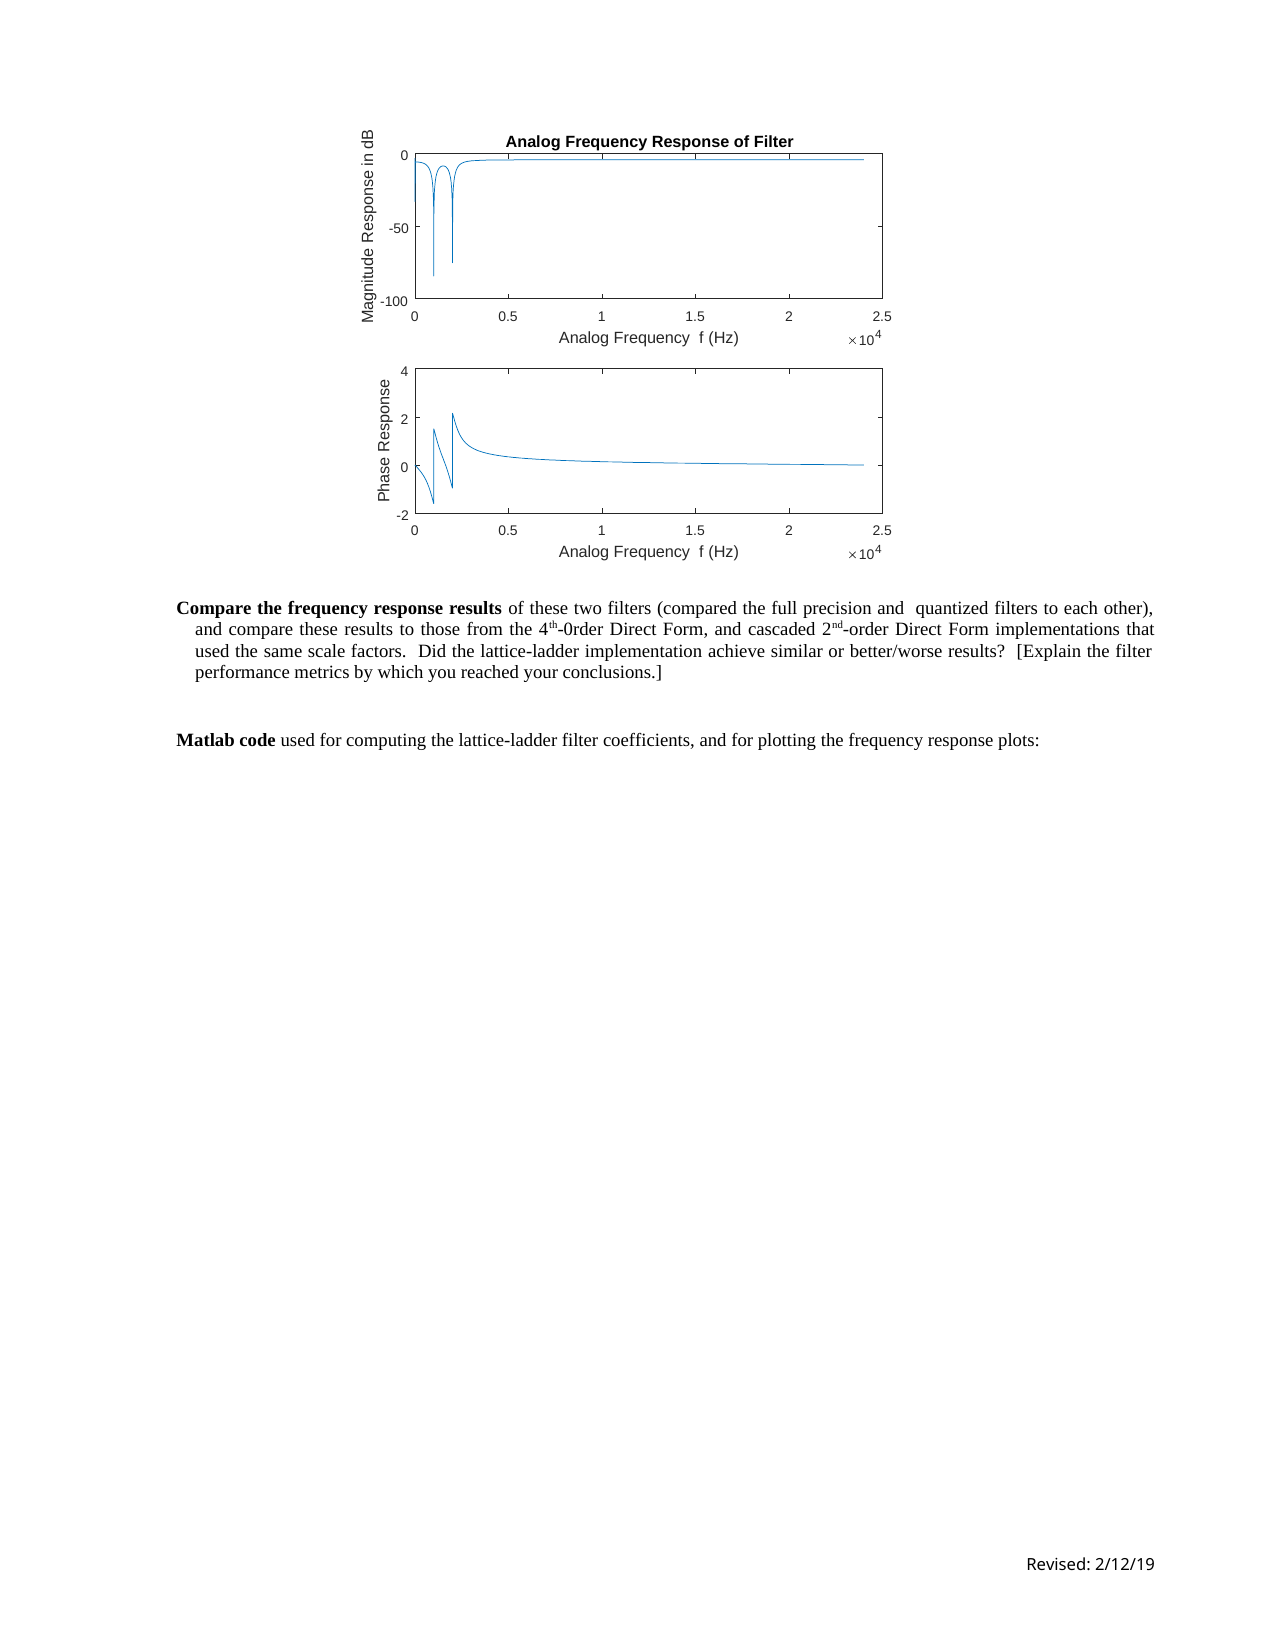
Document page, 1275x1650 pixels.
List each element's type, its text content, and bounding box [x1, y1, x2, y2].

text Compare the frequency response results of these two filters (compared the full precision and quantized filters to each other), and compare these results to those from the 4th-0rder Direct Form, and cascaded 2nd-order Direct Form implementations that used the same scale factors. Did the lattice-ladder implementation achieve similar or better/worse results? [Explain the filter performance metrics by which you reached your conclusions.] [176, 597, 1155, 683]
text Matlab code used for computing the lattice-ladder filter coefficients, and for plotting the frequency response plots: [176, 729, 1155, 750]
